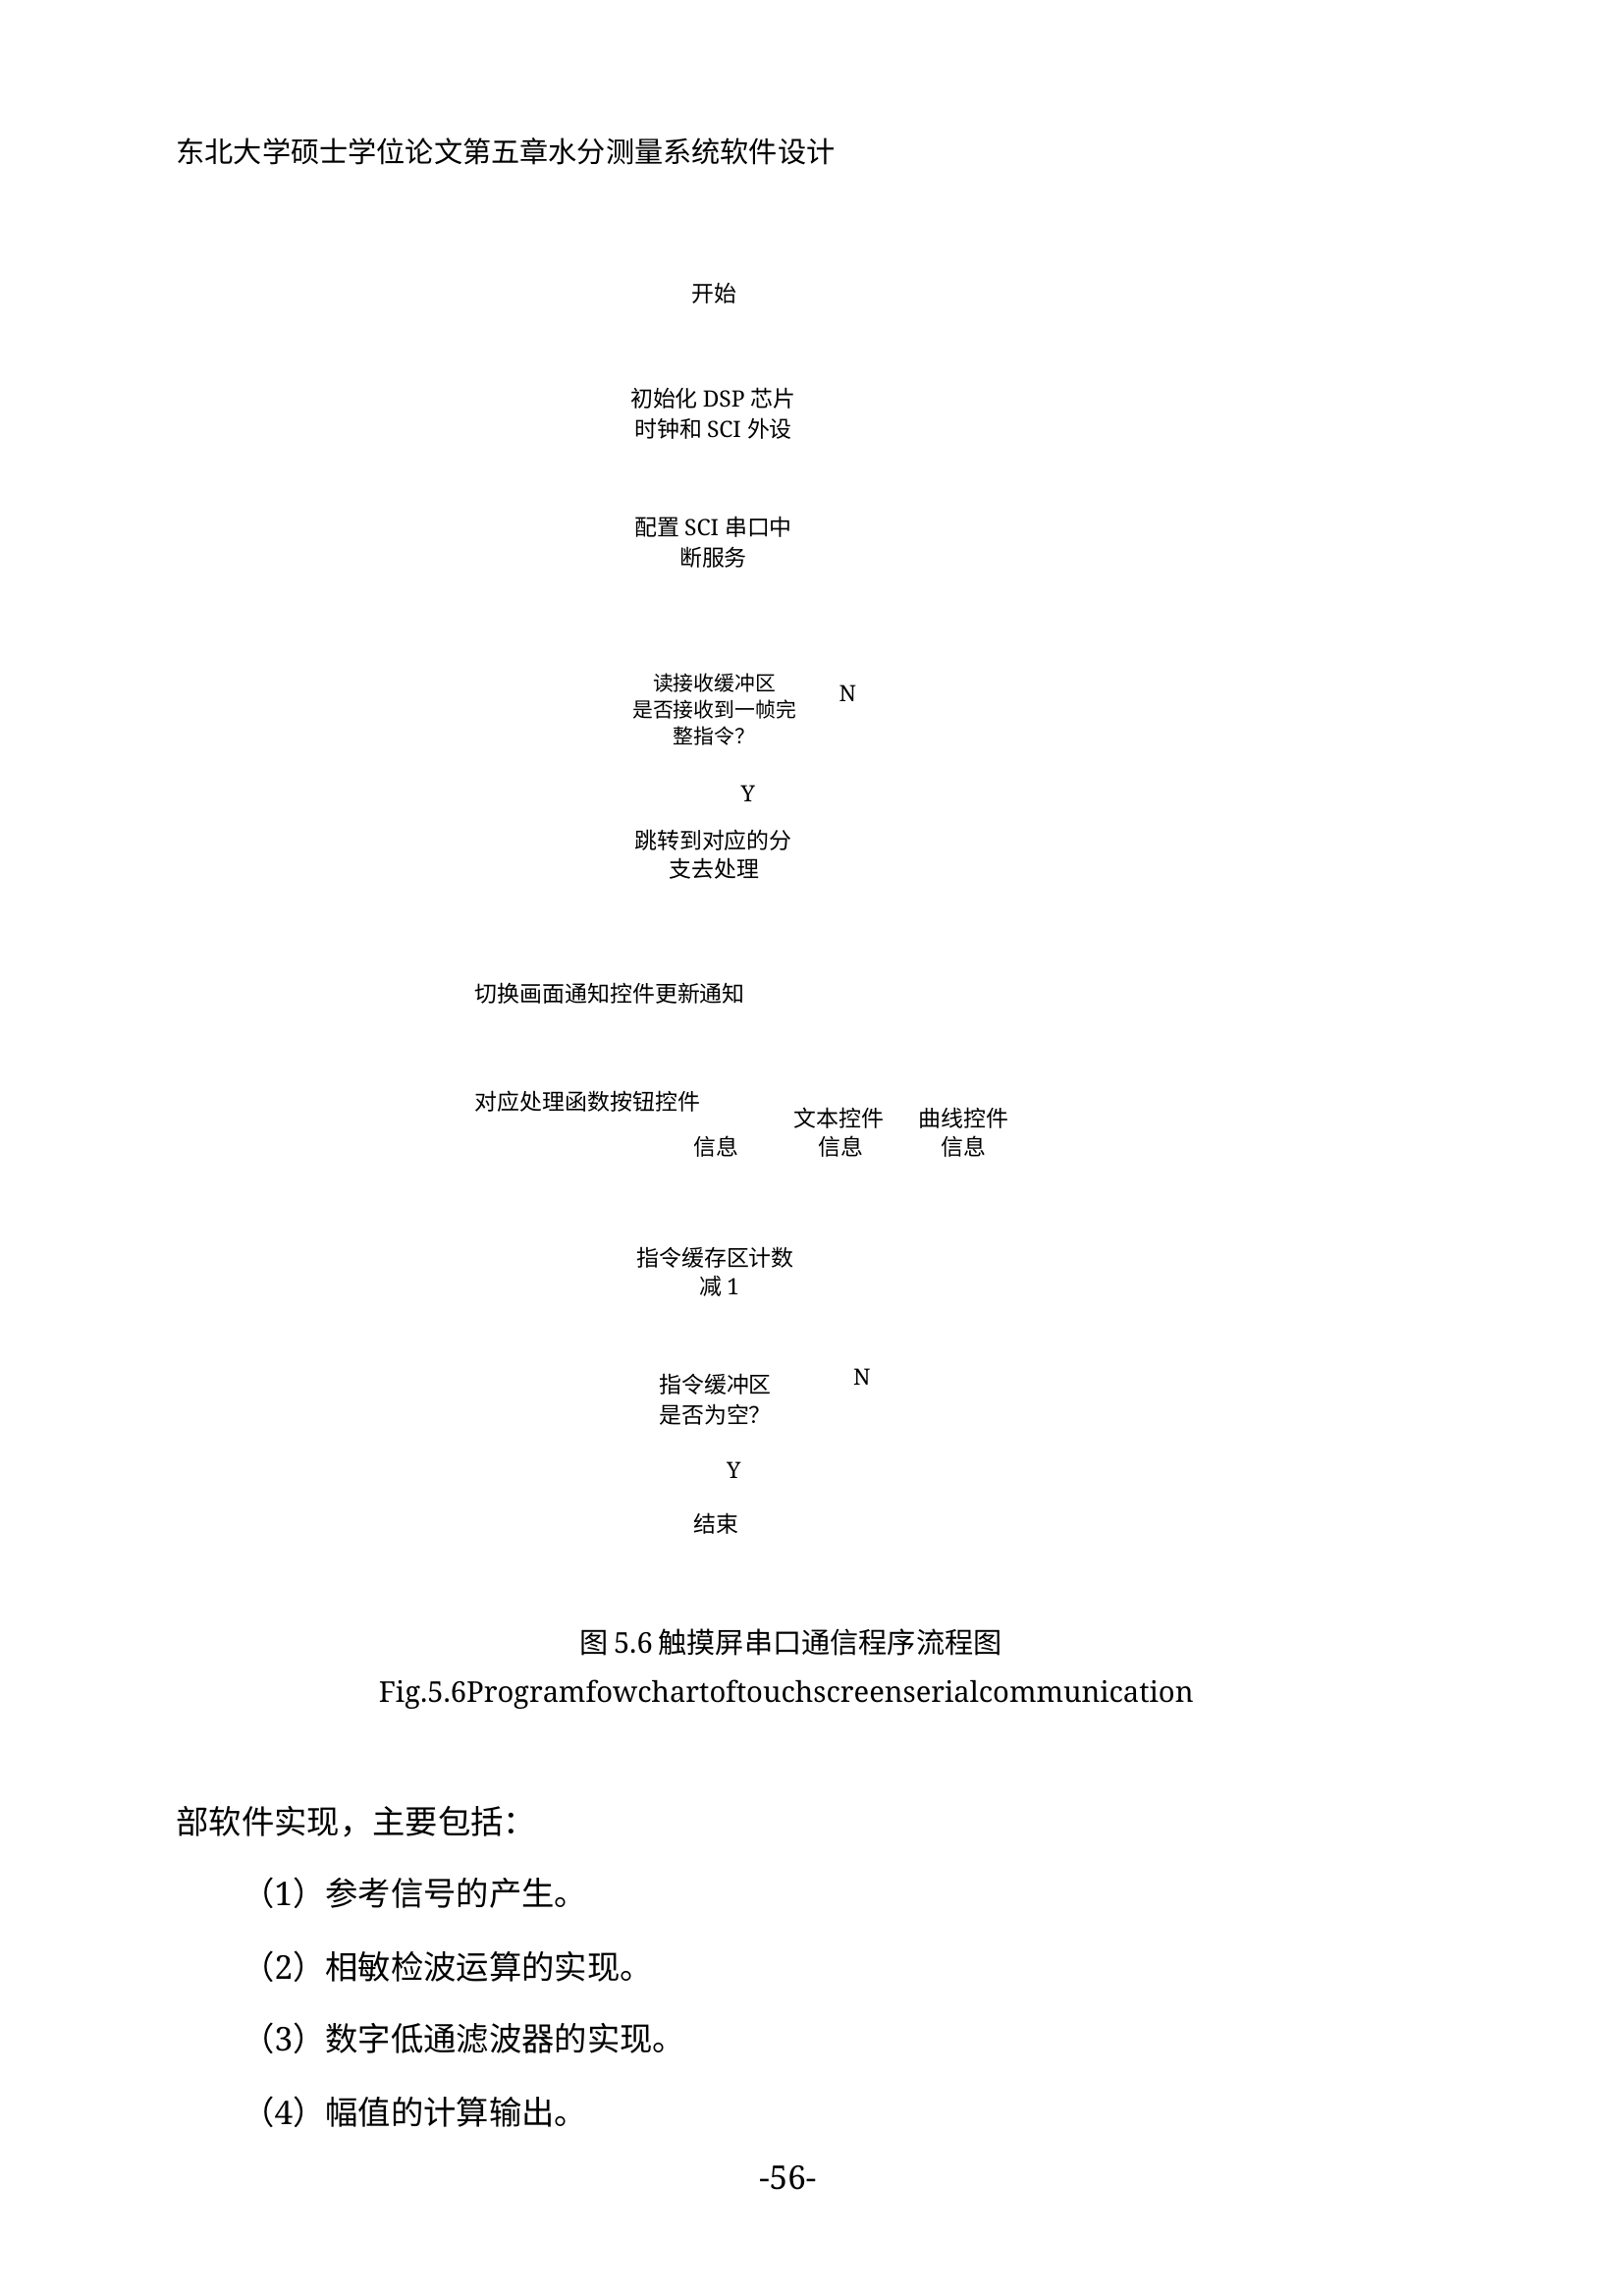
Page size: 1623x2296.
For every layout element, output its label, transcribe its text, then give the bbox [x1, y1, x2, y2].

text 支去处理 [669, 851, 849, 884]
text 指令缓冲区 [659, 1367, 861, 1397]
text （4）幅值的计算输出。 [242, 2087, 671, 2134]
text 初始化 DSP 芯片 [630, 381, 886, 413]
text 图5.6触摸屏串口通信程序流程图 [579, 1620, 1091, 1662]
text 信息 [941, 1129, 1076, 1162]
text 信息 [818, 1129, 941, 1162]
text 是否为空？ [659, 1397, 861, 1430]
text N [853, 1361, 1095, 1392]
text 读接收缓冲区 [653, 667, 859, 693]
text 曲线控件 [919, 1101, 1099, 1133]
text Y [727, 1454, 859, 1486]
text 文本控件 [793, 1101, 919, 1133]
text 部软件实现，主要包括： [176, 1796, 624, 1843]
text N [839, 678, 1074, 708]
text 配置 SCI 串口中 [634, 510, 884, 542]
text （1）参考信号的产生。 [242, 1868, 671, 1916]
text 对应处理函数按钮控件 [474, 1084, 851, 1117]
text 跳转到对应的分 [634, 823, 884, 855]
text 开始 [691, 276, 827, 308]
text 整指令？ [674, 720, 837, 750]
text 是否接收到一帧完 [632, 693, 878, 724]
text 结束 [693, 1505, 829, 1539]
text 断服务 [679, 540, 837, 573]
text 时钟和 SCI 外设 [634, 411, 884, 444]
text 指令缓存区计数 [636, 1240, 886, 1273]
text Y [740, 778, 947, 808]
text Fig.5.6Programfowchartoftouchscreenserialcommunication [379, 1671, 1307, 1711]
text 信息 [693, 1129, 818, 1162]
text 东北大学硕士学位论文第五章水分测量系统软件设计 [176, 129, 1491, 171]
text （2）相敏检波运算的实现。 [242, 1941, 736, 1990]
text （3）数字低通滤波器的实现。 [242, 2013, 769, 2060]
text 减1 [700, 1269, 806, 1301]
text -56- [759, 2155, 927, 2199]
text 切换画面通知控件更新通知 [474, 976, 997, 1009]
